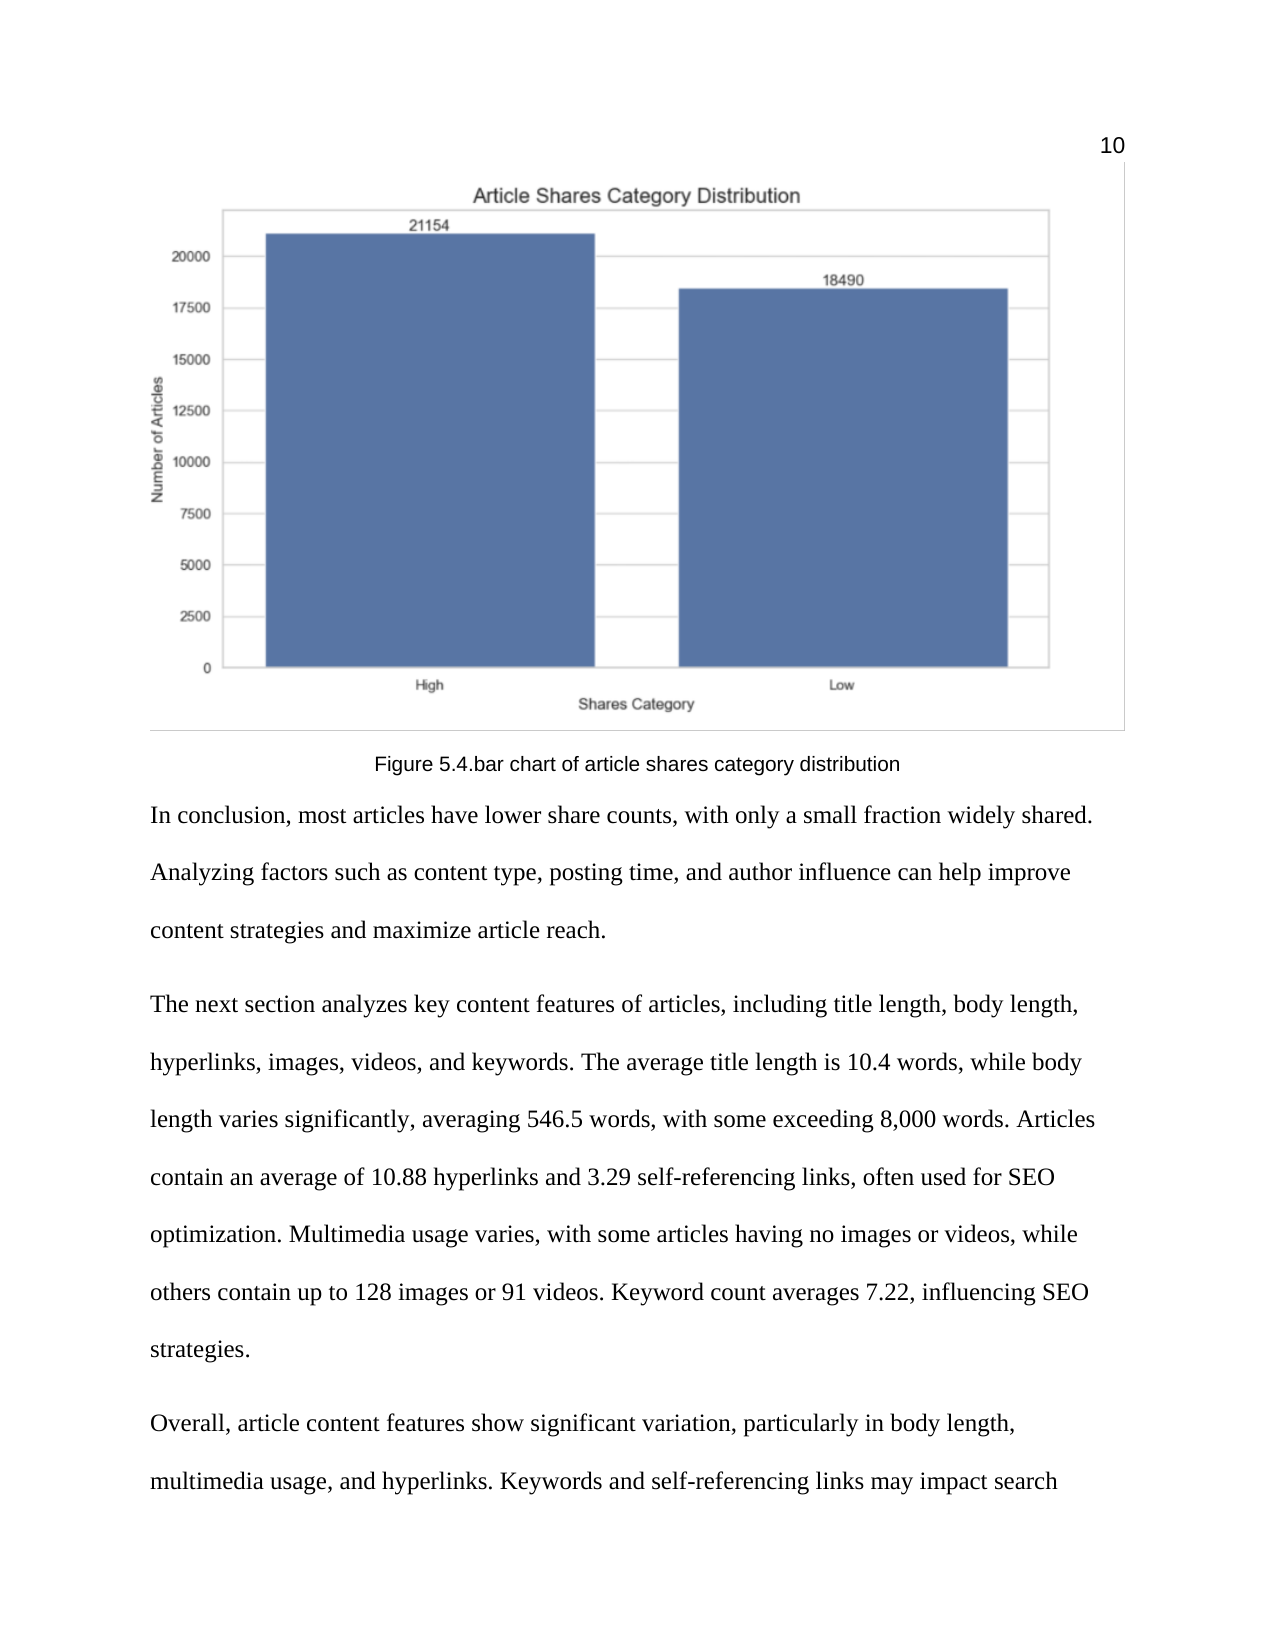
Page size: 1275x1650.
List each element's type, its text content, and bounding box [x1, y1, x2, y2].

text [150, 1408, 1125, 1494]
text The next section analyzes key content features of articles, including title length, body length, hyperlinks, images, videos, and keywords. The average title length is 10.4 words, while body length varies significantly, averaging 546.5 words, with some exceeding 8,000 words. Articles contain an average of 10.88 hyperlinks and 3.29 self-referencing links, often used for SEO optimization. Multimedia usage varies, with some articles having no images or videos, while others contain up to 128 images or 91 videos. Keyword count averages 7.22, influencing SEO strategies. [150, 989, 1125, 1363]
text Figure 5.4.bar chart of article shares category distribution [150, 752, 1125, 776]
text In conclusion, most articles have lower share counts, with only a small fraction widely shared. Analyzing factors such as content type, posting time, and author influence can help improve content strategies and maximize article reach. [150, 800, 1125, 944]
picture [150, 162, 1125, 732]
